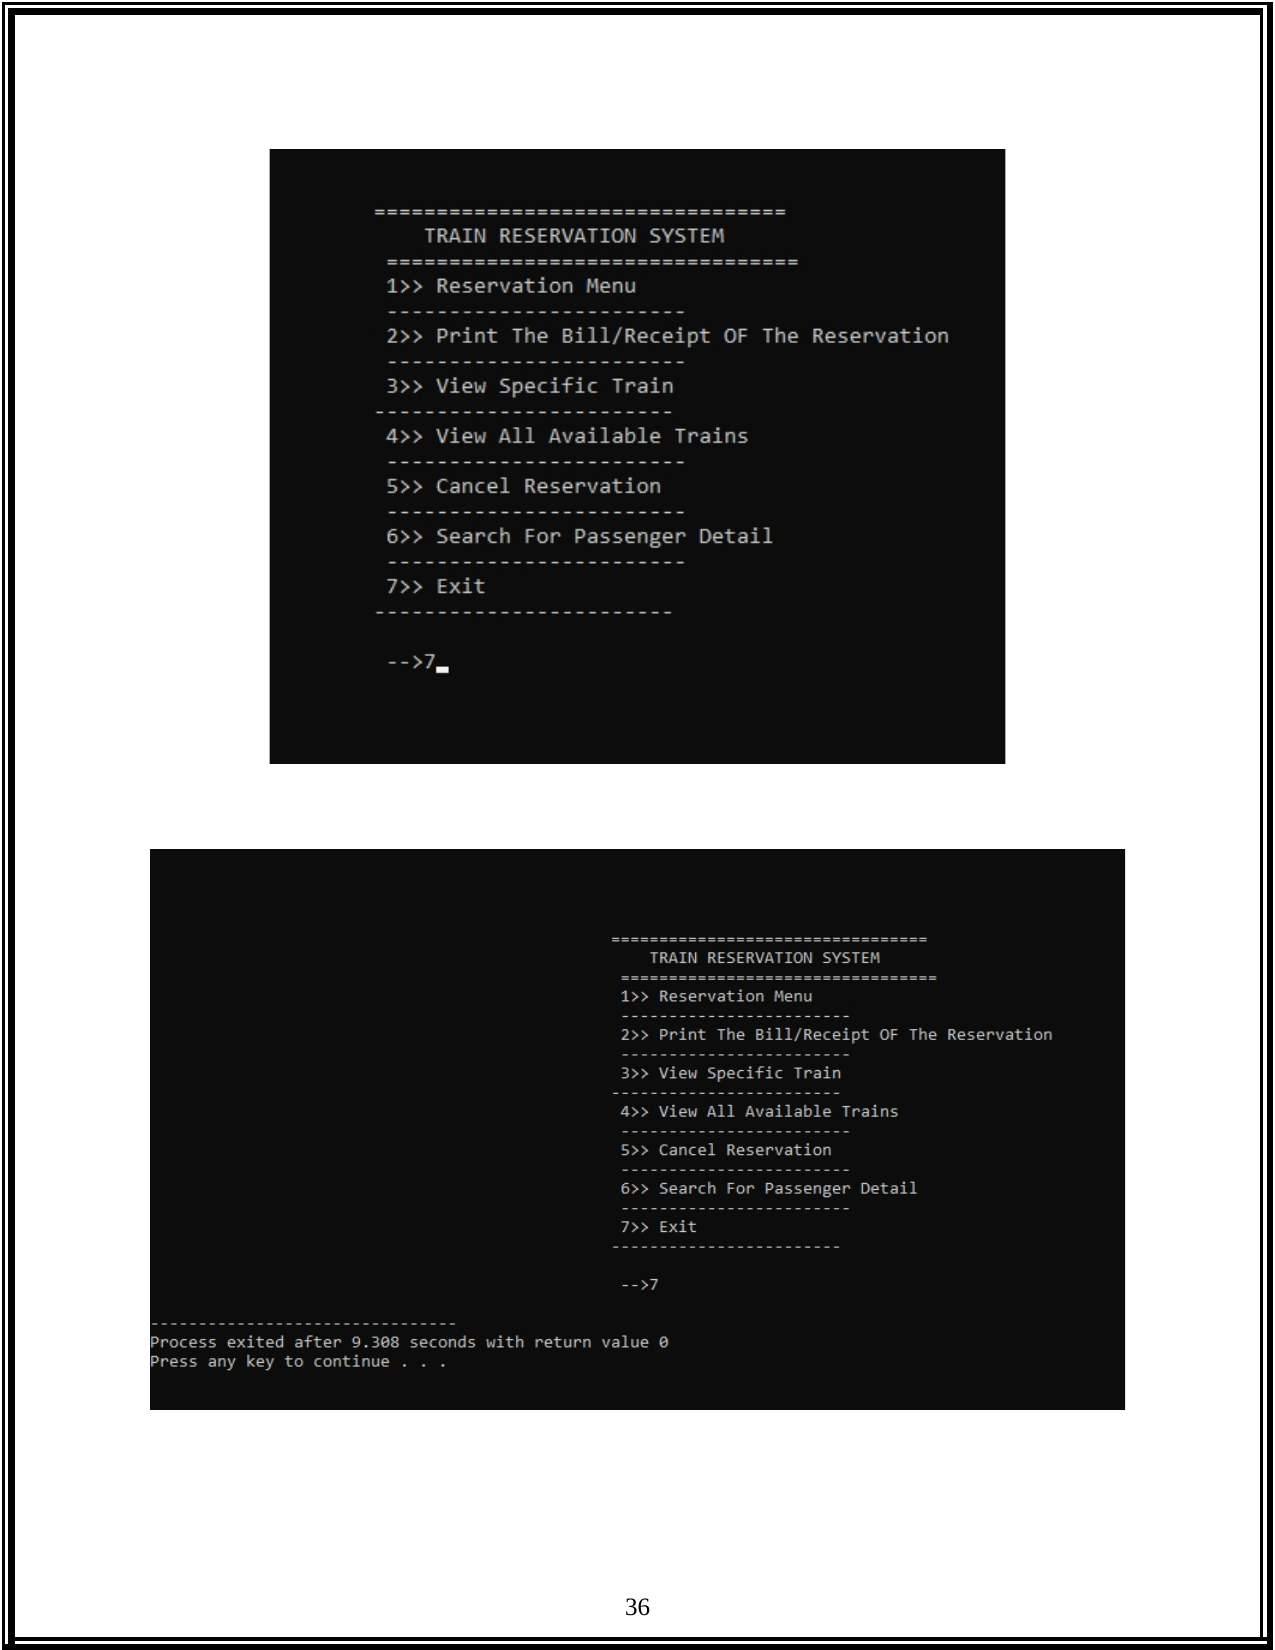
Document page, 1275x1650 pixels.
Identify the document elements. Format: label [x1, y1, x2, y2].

picture [150, 849, 1125, 1410]
picture [269, 149, 1006, 764]
